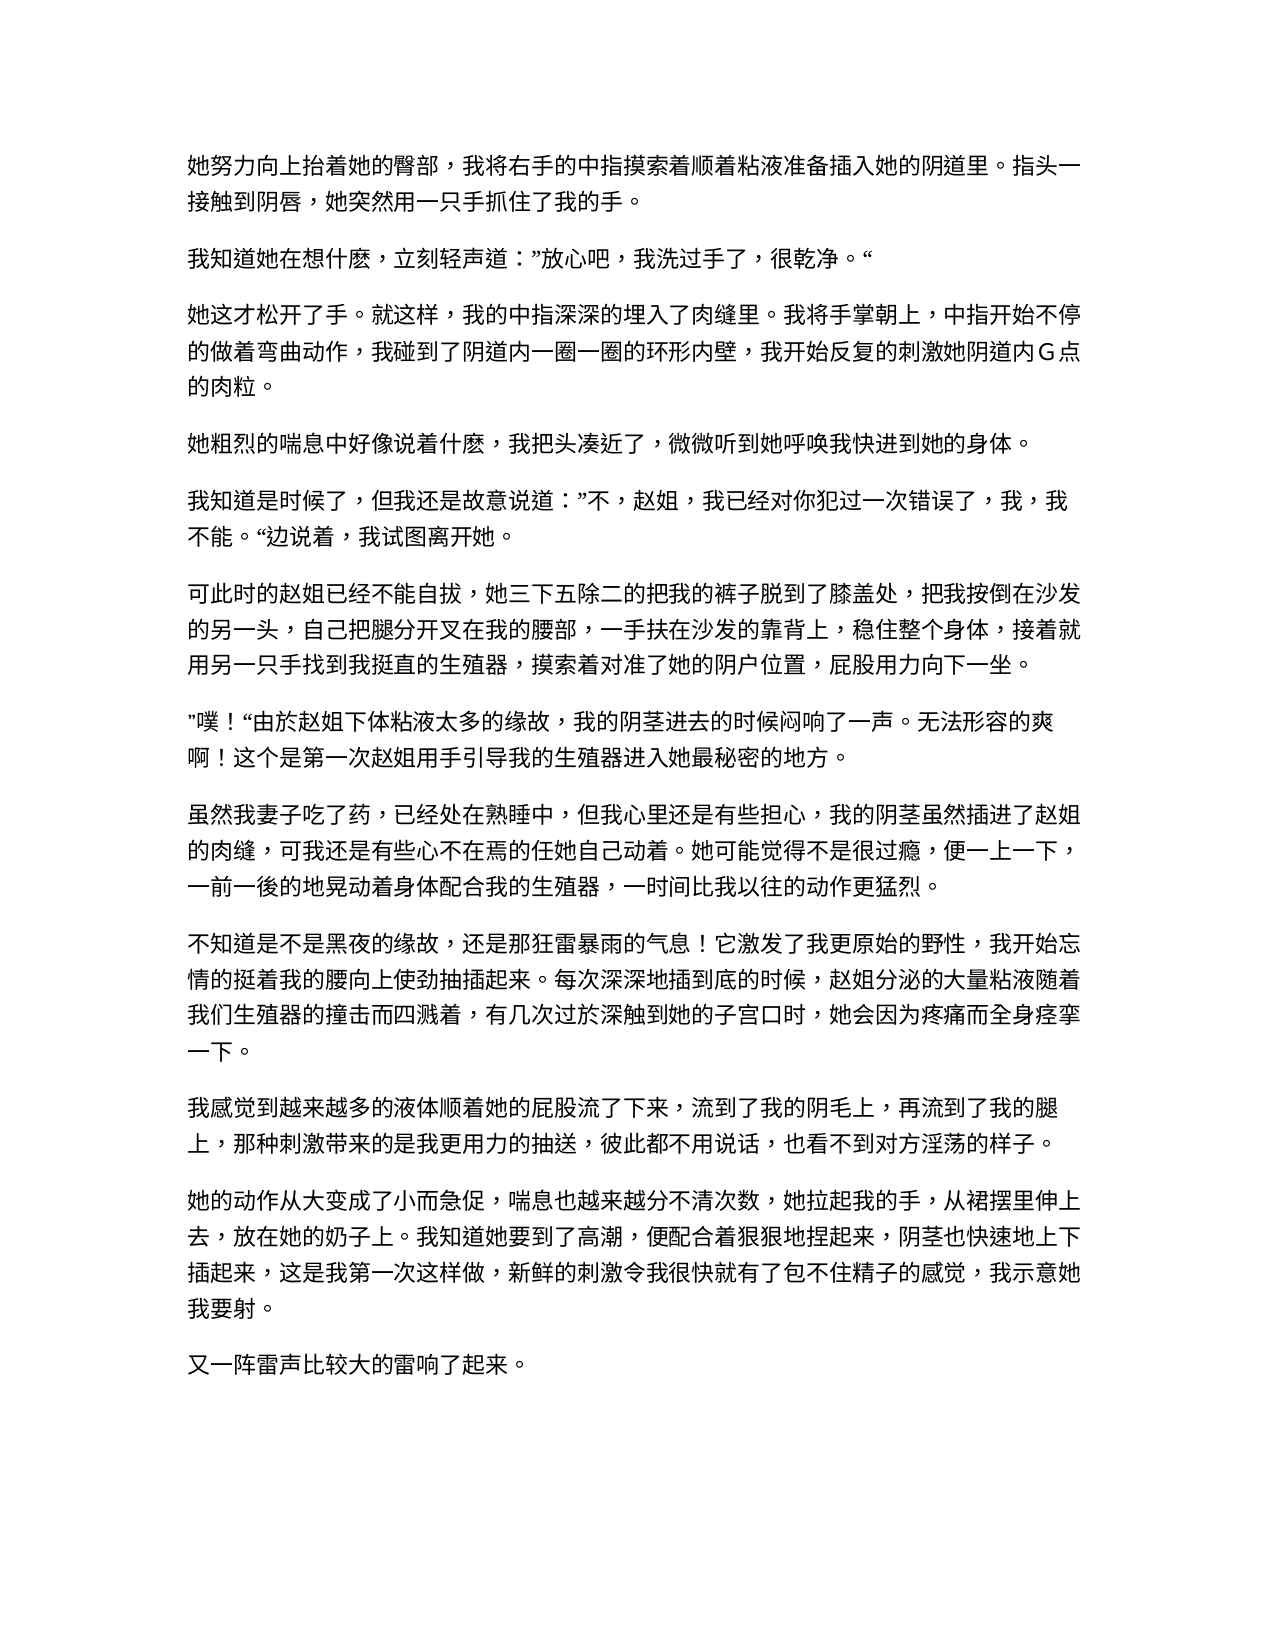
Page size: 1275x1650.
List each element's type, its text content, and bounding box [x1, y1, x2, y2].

text 她努力向上抬着她的臀部，我将右手的中指摸索着顺着粘液准备插入她的阴道里。指头一接触到阴唇，她突然用一只手抓住了我的手。 [187, 150, 1087, 217]
text 虽然我妻子吃了药，已经处在熟睡中，但我心里还是有些担心，我的阴茎虽然插进了赵姐的肉缝，可我还是有些心不在焉的任她自己动着。她可能觉得不是很过瘾，便一上一下，一前一後的地晃动着身体配合我的生殖器，一时间比我以往的动作更猛烈。 [187, 799, 1087, 902]
text 我知道是时候了，但我还是故意说道：”不，赵姐，我已经对你犯过一次错误了，我，我不能。“边说着，我试图离开她。 [187, 485, 1087, 552]
text 可此时的赵姐已经不能自拔，她三下五除二的把我的裤子脱到了膝盖处，把我按倒在沙发的另一头，自己把腿分开叉在我的腰部，一手扶在沙发的靠背上，稳住整个身体，接着就用另一只手找到我挺直的生殖器，摸索着对准了她的阴户位置，屁股用力向下一坐。 [187, 578, 1087, 681]
text 我知道她在想什麽，立刻轻声道：”放心吧，我洗过手了，很乾净。“ [187, 243, 1087, 274]
text 又一阵雷声比较大的雷响了起来。 [187, 1349, 1087, 1381]
text 她这才松开了手。就这样，我的中指深深的埋入了肉缝里。我将手掌朝上，中指开始不停的做着弯曲动作，我碰到了阴道内一圈一圈的环形内壁，我开始反复的刺激她阴道内Ｇ点的肉粒。 [187, 299, 1087, 403]
text ”噗！“由於赵姐下体粘液太多的缘故，我的阴茎进去的时候闷响了一声。无法形容的爽啊！这个是第一次赵姐用手引导我的生殖器进入她最秘密的地方。 [187, 706, 1087, 773]
text 她的动作从大变成了小而急促，喘息也越来越分不清次数，她拉起我的手，从裙摆里伸上去，放在她的奶子上。我知道她要到了高潮，便配合着狠狠地捏起来，阴茎也快速地上下插起来，这是我第一次这样做，新鲜的刺激令我很快就有了包不住精子的感觉，我示意她我要射。 [187, 1185, 1087, 1324]
text 她粗烈的喘息中好像说着什麽，我把头凑近了，微微听到她呼唤我快进到她的身体。 [187, 428, 1087, 459]
text 我感觉到越来越多的液体顺着她的屁股流了下来，流到了我的阴毛上，再流到了我的腿上，那种刺激带来的是我更用力的抽送，彼此都不用说话，也看不到对方淫荡的样子。 [187, 1092, 1087, 1159]
text 不知道是不是黑夜的缘故，还是那狂雷暴雨的气息！它激发了我更原始的野性，我开始忘情的挺着我的腰向上使劲抽插起来。每次深深地插到底的时候，赵姐分泌的大量粘液随着我们生殖器的撞击而四溅着，有几次过於深触到她的子宫口时，她会因为疼痛而全身痉挛一下。 [187, 928, 1087, 1067]
